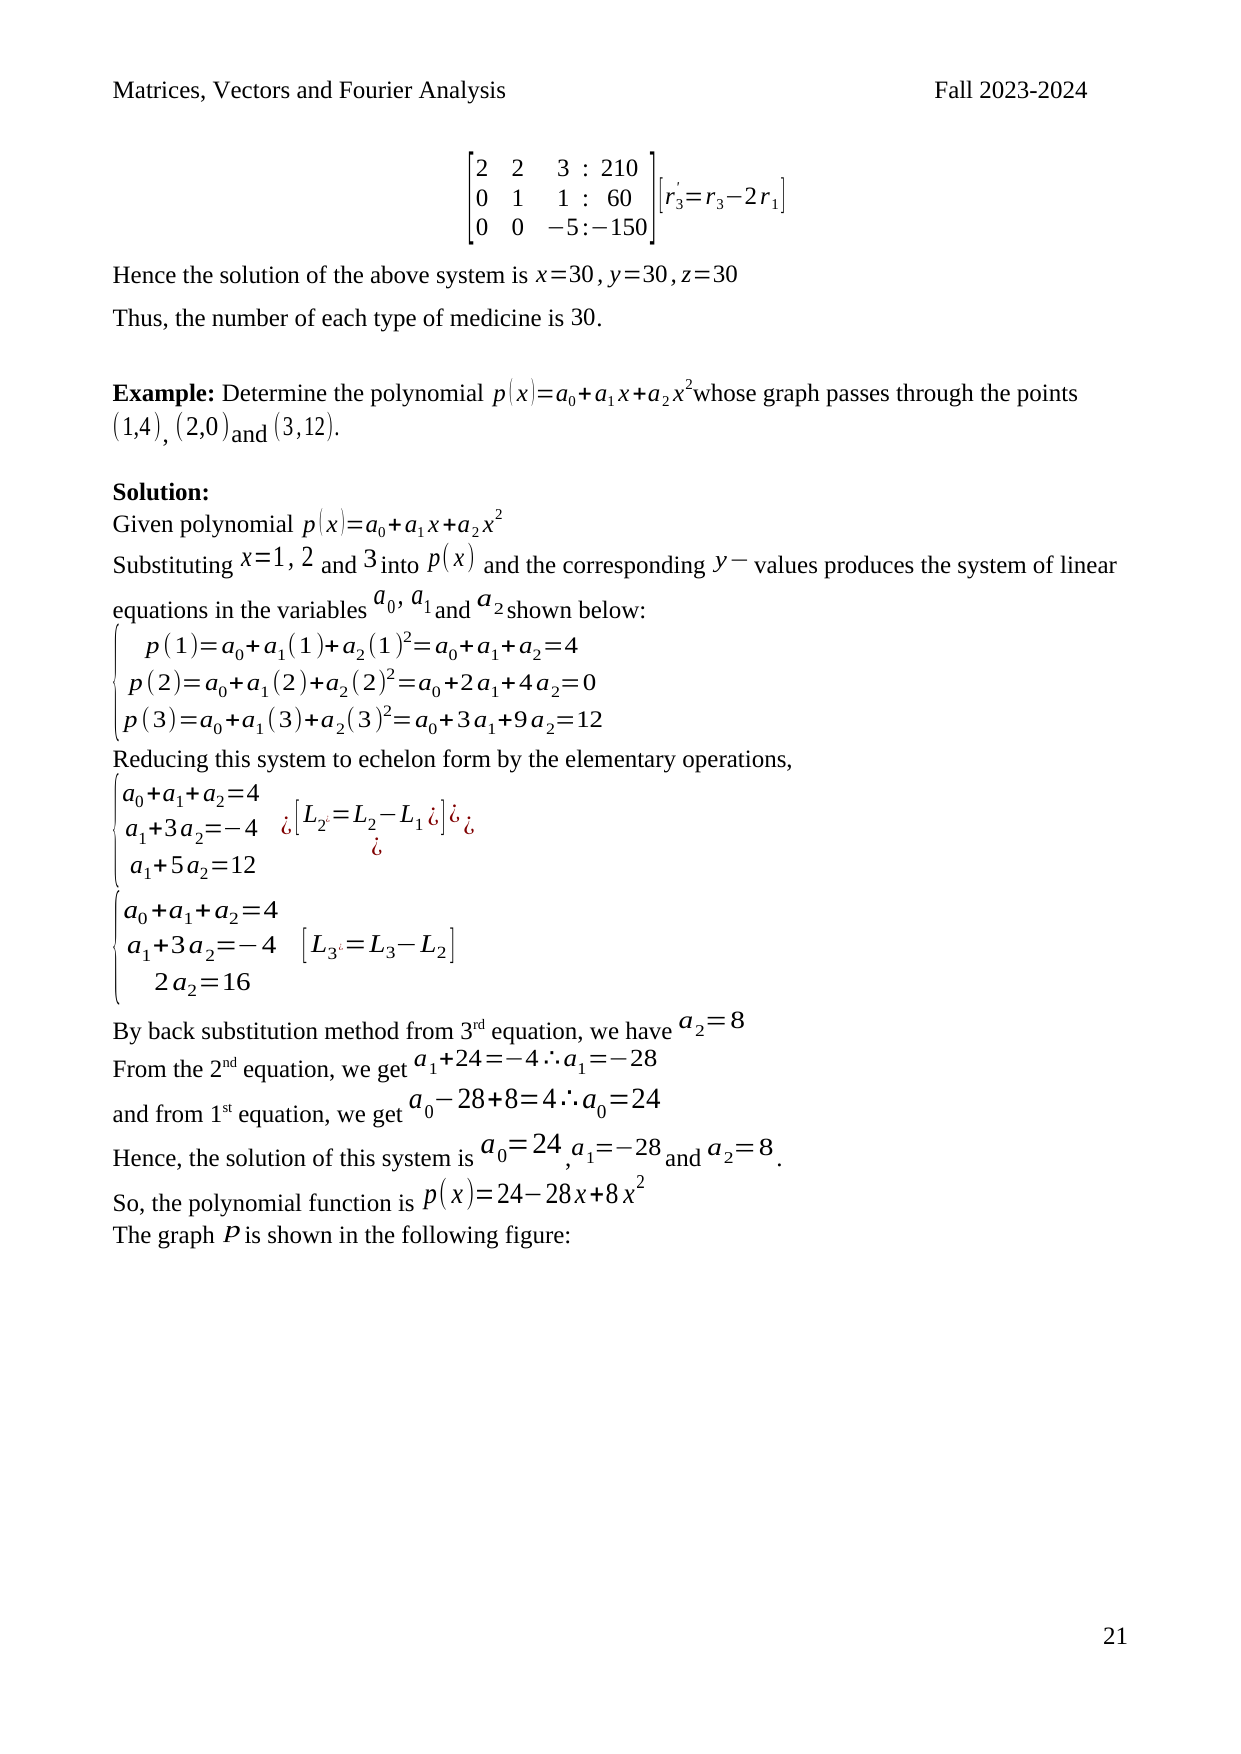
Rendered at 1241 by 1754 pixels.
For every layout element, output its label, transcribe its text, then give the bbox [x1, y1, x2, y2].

text Reducing this system to echelon form by the elementary operations, [112, 744, 1128, 772]
text Hence the solution of the above system is [112, 260, 1128, 289]
text Hence, the solution of this system is ,and . [112, 1128, 1128, 1172]
text Solution: [112, 477, 1128, 506]
text The graph is shown in the following figure: [112, 1217, 1128, 1248]
text Example: Determine the polynomial whose graph passes through the points , and [112, 375, 1128, 448]
text So, the polynomial function is [112, 1172, 1128, 1217]
text Given polynomial [112, 506, 1128, 541]
text and from 1st equation, we get [112, 1083, 1128, 1128]
text From the 2nd equation, we get [112, 1045, 1128, 1083]
text By back substitution method from 3rd equation, we have [112, 1007, 1128, 1045]
text Thus, the number of each type of medicine is . [112, 303, 1128, 332]
text Substituting and into and the corresponding values produces the system of linear equations in the variables and shown below: [112, 541, 1128, 623]
